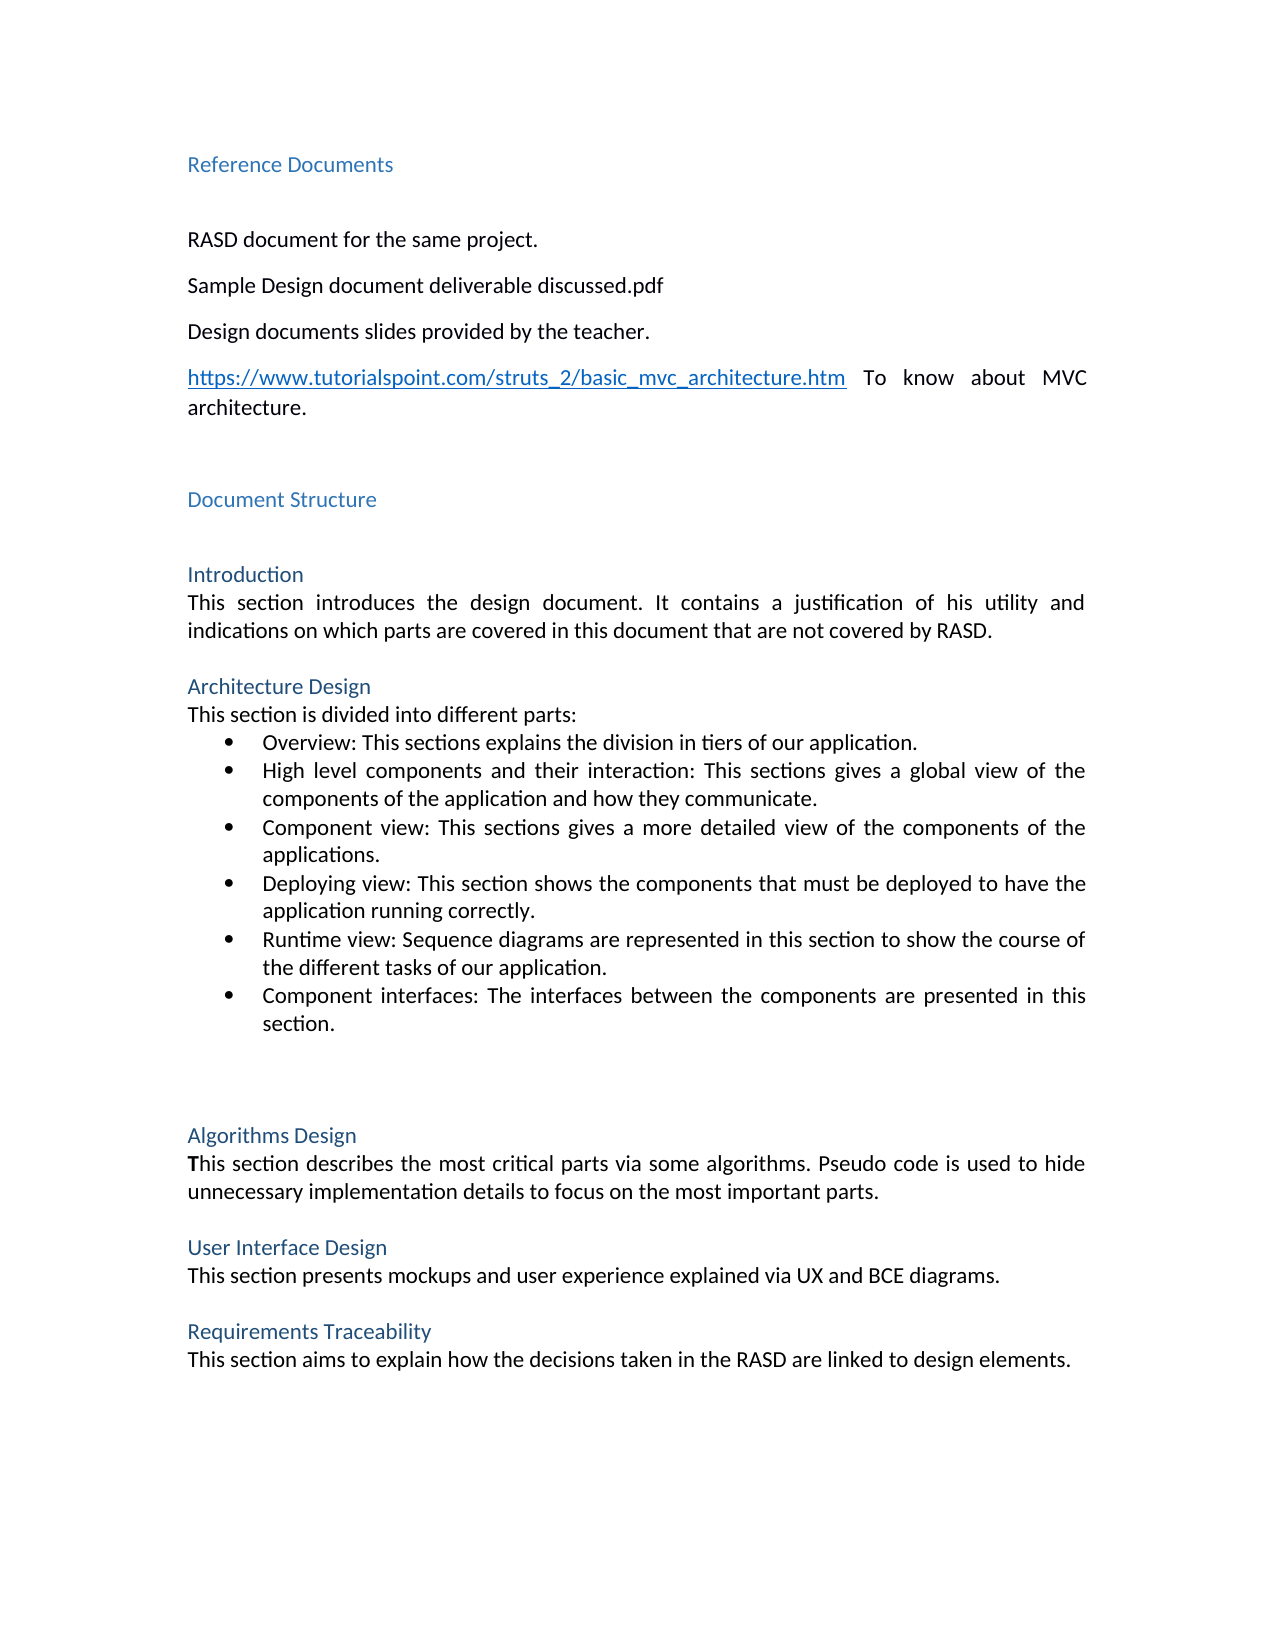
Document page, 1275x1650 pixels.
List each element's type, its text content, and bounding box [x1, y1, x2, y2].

text Requirements Traceability [187, 1317, 1087, 1345]
text https://www.tutorialspoint.com/struts_2/basic_mvc_architecture.htm To know about MVC architecture. [187, 363, 1087, 421]
list High level components and their interaction: This sections gives a global view of the components of the application and how they communicate. [225, 757, 1087, 813]
text Sample Design document deliverable discussed.pdf [187, 271, 1087, 299]
text Design documents slides provided by the teacher. [187, 317, 1087, 346]
text This section introduces the design document. It contains a justification of his utility and indications on which parts are covered in this document that are not covered by RASD. [187, 588, 1087, 644]
text This section presents mockups and user experience explained via UX and BCE diagrams. [187, 1261, 1087, 1289]
text Algorithms Design [187, 1121, 1087, 1149]
list Component view: This sections gives a more detailed view of the components of the applications. [225, 813, 1087, 869]
list Deploying view: This section shows the components that must be deployed to have the application running correctly. [225, 869, 1087, 925]
text Architecture Design [187, 672, 1087, 701]
text This section aims to explain how the decisions taken in the RASD are linked to design elements. [187, 1345, 1087, 1373]
text This section describes the most critical parts via some algorithms. Pseudo code is used to hide unnecessary implementation details to focus on the most important parts. [187, 1149, 1087, 1205]
subtitle Document Structure [187, 485, 1087, 513]
text This section is divided into different parts: [187, 701, 1087, 728]
list Component interfaces: The interfaces between the components are presented in this section. [225, 981, 1087, 1037]
text User Interface Design [187, 1233, 1087, 1261]
text RASD document for the same project. [187, 225, 1087, 253]
subtitle Reference Documents [187, 150, 1087, 178]
list Runtime view: Sequence diagrams are represented in this section to show the course of the different tasks of our application. [225, 925, 1087, 981]
text Introduction [187, 560, 1087, 588]
list Overview: This sections explains the division in tiers of our application. [225, 728, 1087, 757]
